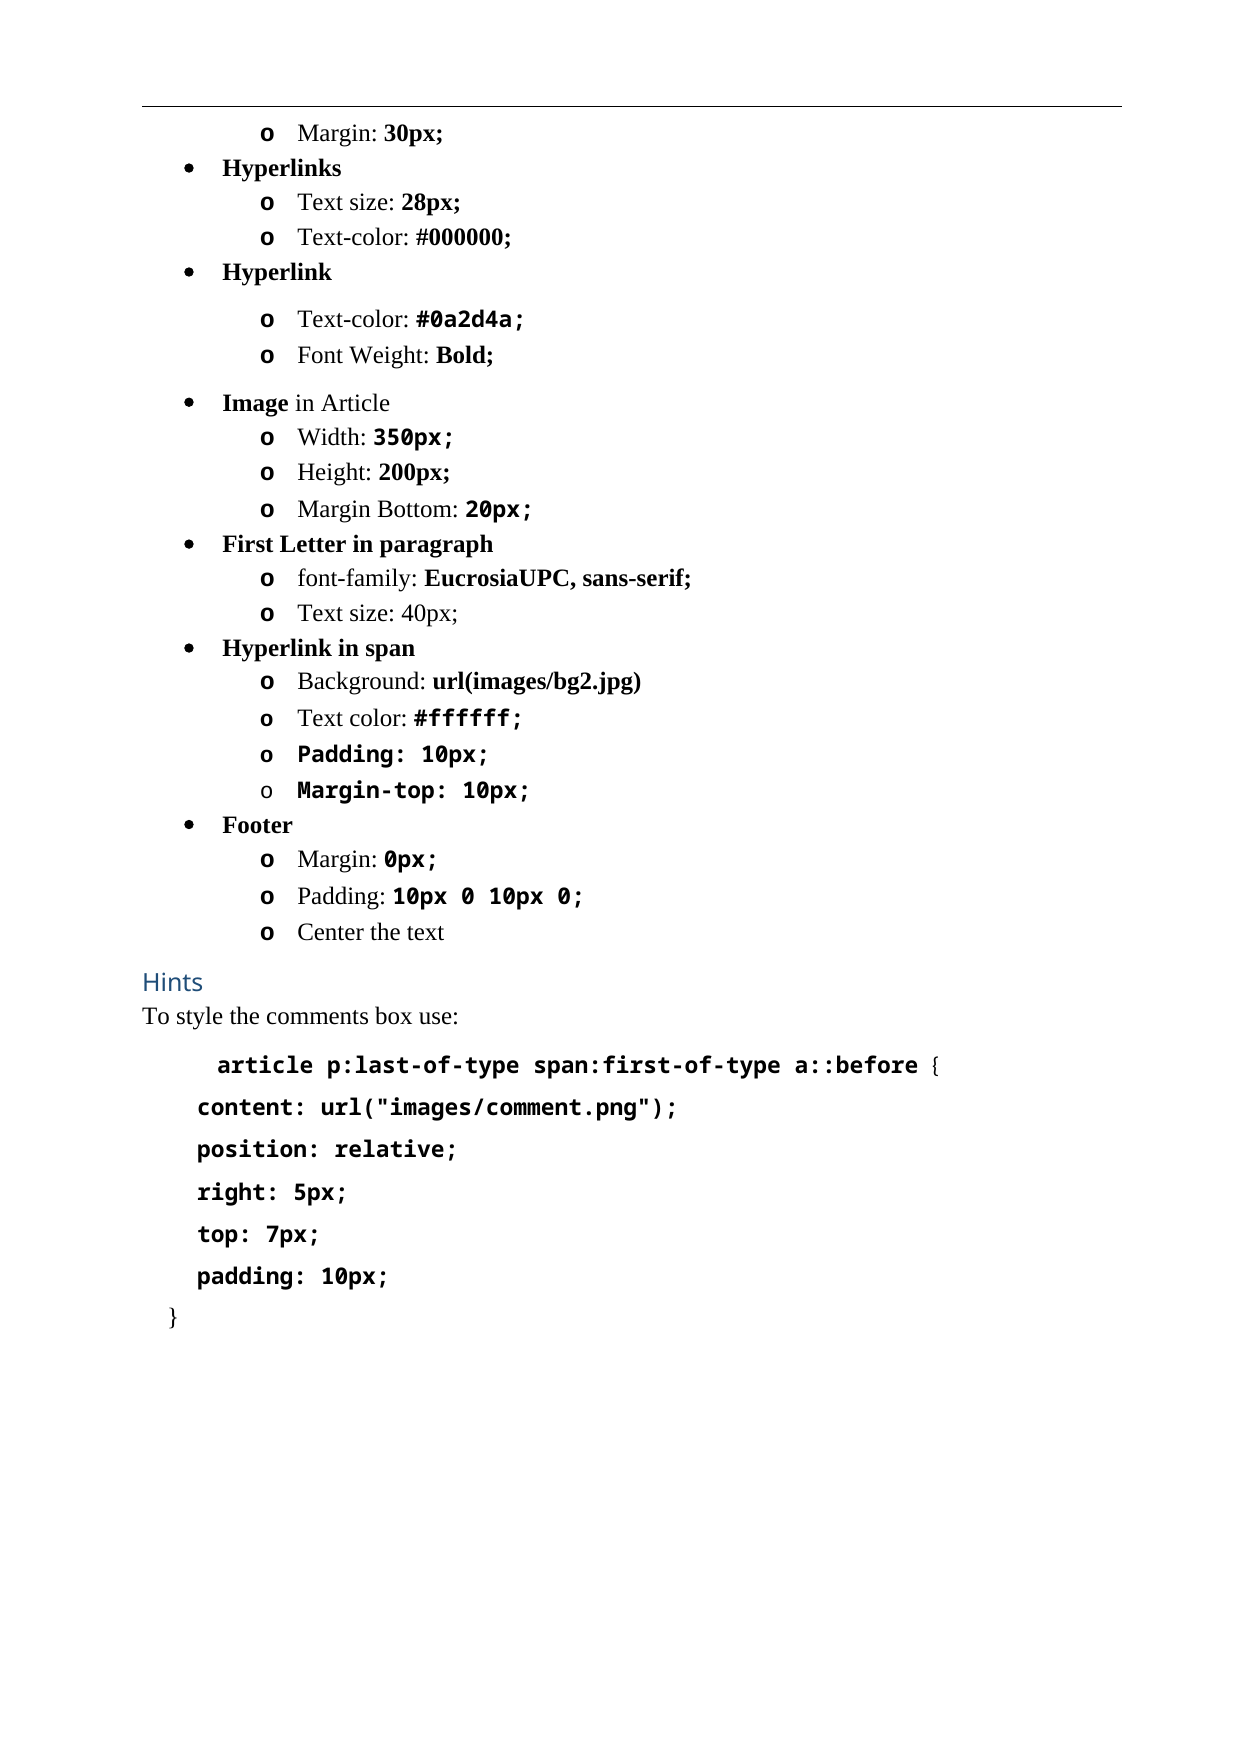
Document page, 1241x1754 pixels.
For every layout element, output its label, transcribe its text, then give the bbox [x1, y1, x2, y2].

list Text color: #ffffff; [259, 702, 1122, 733]
list Height: 200px; [259, 457, 1122, 488]
list font-family: EucrosiaUPC, sans-serif; [259, 563, 1122, 593]
list Hyperlinks [184, 153, 1122, 182]
list Padding: 10px 0 10px 0; [259, 880, 1122, 912]
list Text size: 40px; [259, 598, 1122, 629]
list Margin-top: 10px; [259, 774, 1122, 805]
list Background: url(images/bg2.jpg) [259, 666, 1122, 697]
subtitle Hints [142, 964, 1122, 998]
list Padding: 10px; [259, 738, 1122, 769]
list Image in Article [184, 388, 1122, 416]
list Width: 350px; [259, 421, 1122, 453]
list Margin: 0px; [259, 843, 1122, 875]
text position: relative; [142, 1133, 1122, 1164]
list Margin Bottom: 20px; [259, 493, 1122, 525]
list Margin: 30px; [259, 118, 1122, 149]
list Text size: 28px; [259, 187, 1122, 217]
text padding: 10px; [142, 1260, 1122, 1291]
text content: url("images/comment.png"); [142, 1091, 1122, 1122]
list Center the text [259, 917, 1122, 947]
text } [142, 1302, 1122, 1331]
text top: 7px; [142, 1218, 1122, 1249]
list Hyperlink [184, 257, 1122, 286]
text To style the comments box use: [142, 1001, 1122, 1030]
text article p:last-of-type span:first-of-type a::before { [142, 1049, 1122, 1080]
list Text-color: #000000; [259, 222, 1122, 253]
list Text-color: #0a2d4a; [259, 303, 1122, 335]
list Font Weight: Bold; [259, 340, 1122, 371]
list Hyperlink in span [184, 633, 1122, 662]
list Footer [184, 810, 1122, 839]
text right: 5px; [142, 1176, 1122, 1207]
list First Letter in paragraph [184, 529, 1122, 558]
